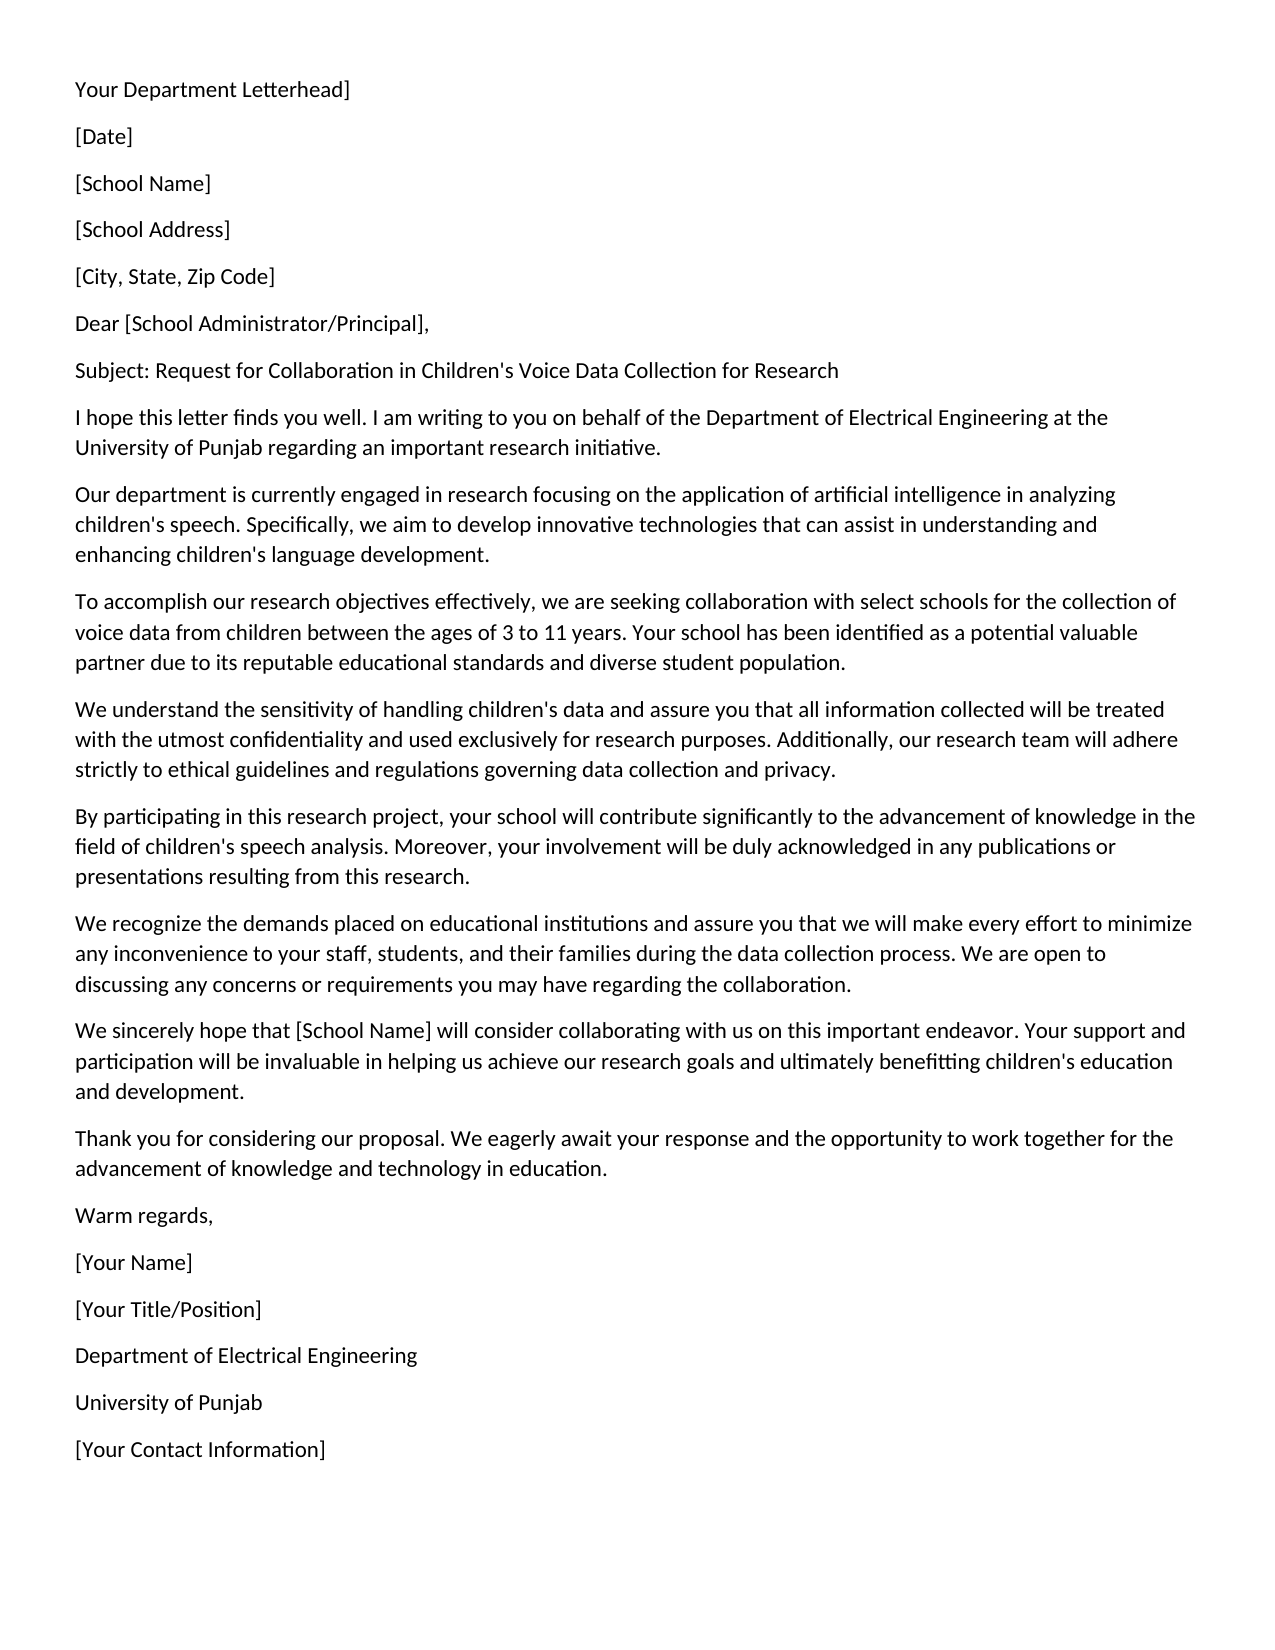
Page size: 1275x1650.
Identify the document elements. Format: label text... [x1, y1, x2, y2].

text We understand the sensitivity of handling children's data and assure you that all information collected will be treated with the utmost confidentiality and used exclusively for research purposes. Additionally, our research team will adhere strictly to ethical guidelines and regulations governing data collection and privacy. [75, 695, 1200, 783]
text [Your Contact Information] [75, 1435, 1200, 1463]
text By participating in this research project, your school will contribute significantly to the advancement of knowledge in the field of children's speech analysis. Moreover, your involvement will be duly acknowledged in any publications or presentations resulting from this research. [75, 802, 1200, 891]
text I hope this letter finds you well. I am writing to you on behalf of the Department of Electrical Engineering at the University of Punjab regarding an important research initiative. [75, 403, 1200, 461]
text Your Department Letterhead] [75, 75, 1200, 103]
text Subject: Request for Collaboration in Children's Voice Data Collection for Research [75, 356, 1200, 384]
text We recognize the demands placed on educational institutions and assure you that we will make every effort to minimize any inconvenience to your staff, students, and their families during the data collection process. We are open to discussing any concerns or requirements you may have regarding the collaboration. [75, 909, 1200, 998]
text [Date] [75, 122, 1200, 150]
text Thank you for considering our proposal. We eagerly await your response and the opportunity to work together for the advancement of knowledge and technology in education. [75, 1124, 1200, 1182]
text To accomplish our research objectives effectively, we are seeking collaboration with select schools for the collection of voice data from children between the ages of 3 to 11 years. Your school has been identified as a potential valuable partner due to its reputable educational standards and diverse student population. [75, 587, 1200, 676]
text [City, State, Zip Code] [75, 262, 1200, 291]
text Our department is currently engaged in research focusing on the application of artificial intelligence in analyzing children's speech. Specifically, we aim to develop innovative technologies that can assist in understanding and enhancing children's language development. [75, 480, 1200, 569]
text [Your Title/Position] [75, 1295, 1200, 1323]
text Dear [School Administrator/Principal], [75, 309, 1200, 337]
text University of Punjab [75, 1388, 1200, 1417]
text [School Name] [75, 169, 1200, 197]
text Department of Electrical Engineering [75, 1342, 1200, 1370]
text [School Address] [75, 216, 1200, 244]
text We sincerely hope that [School Name] will consider collaborating with us on this important endeavor. Your support and participation will be invaluable in helping us achieve our research goals and ultimately benefitting children's education and development. [75, 1017, 1200, 1105]
text Warm regards, [75, 1201, 1200, 1229]
text [Your Name] [75, 1248, 1200, 1276]
